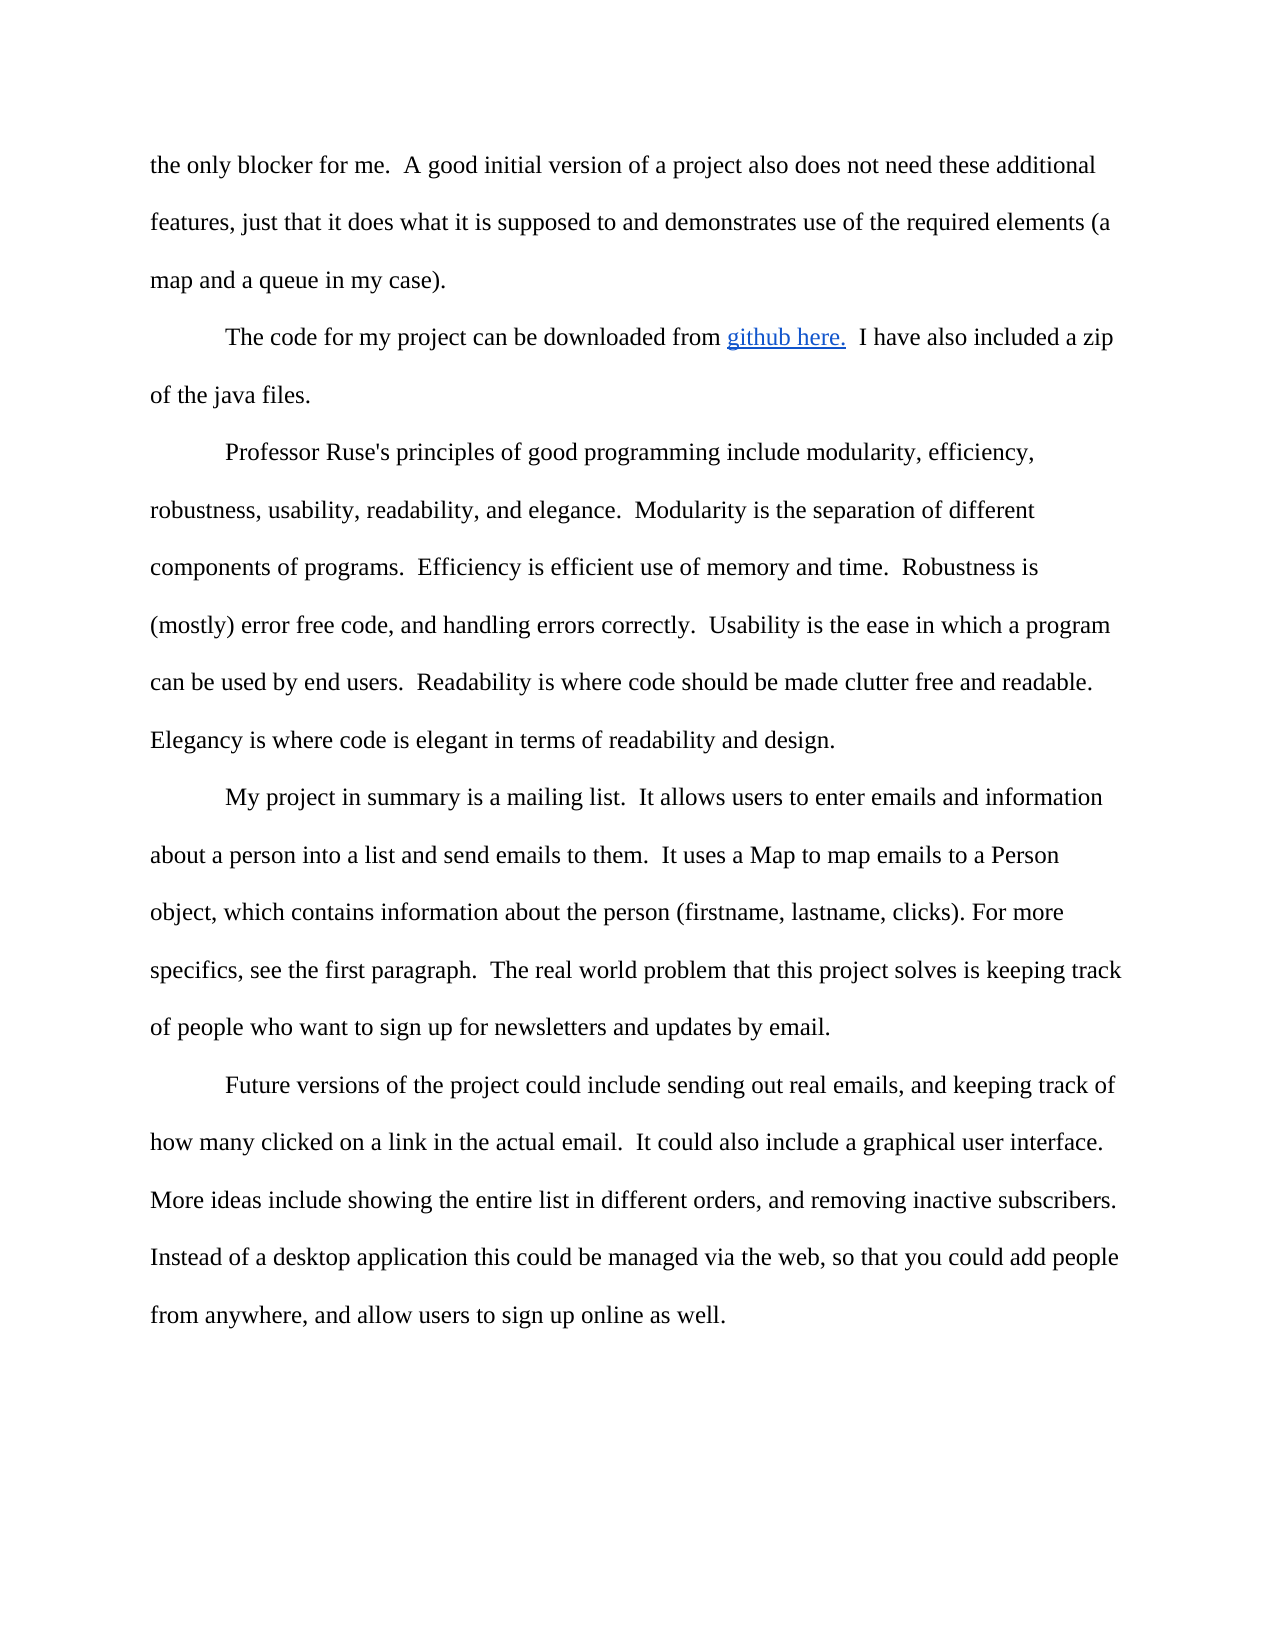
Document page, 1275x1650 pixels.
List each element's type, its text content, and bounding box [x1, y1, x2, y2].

text Future versions of the project could include sending out real emails, and keeping track of how many clicked on a link in the actual email. It could also include a graphical user interface. More ideas include showing the entire list in different orders, and removing inactive subscribers. Instead of a desktop application this could be managed via the web, so that you could add people from anywhere, and allow users to sign up online as well. [150, 1070, 1125, 1329]
text My project in summary is a mailing list. It allows users to enter emails and information about a person into a list and send emails to them. It uses a Map to map emails to a Person object, which contains information about the person (firstname, lastname, clicks). For more specifics, see the first paragraph. The real world problem that this project solves is keeping track of people who want to sign up for newsletters and updates by email. [150, 782, 1125, 1041]
text Professor Ruse's principles of good programming include modularity, efficiency, robustness, usability, readability, and elegance. Modularity is the separation of different components of programs. Efficiency is efficient use of memory and time. Robustness is (mostly) error free code, and handling errors correctly. Usability is the ease in which a program can be used by end users. Readability is where code should be made clutter free and readable. Elegancy is where code is elegant in terms of readability and design. [150, 437, 1125, 754]
text The code for my project can be downloaded from github here. I have also included a zip of the java files. [150, 322, 1125, 409]
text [150, 150, 1125, 294]
